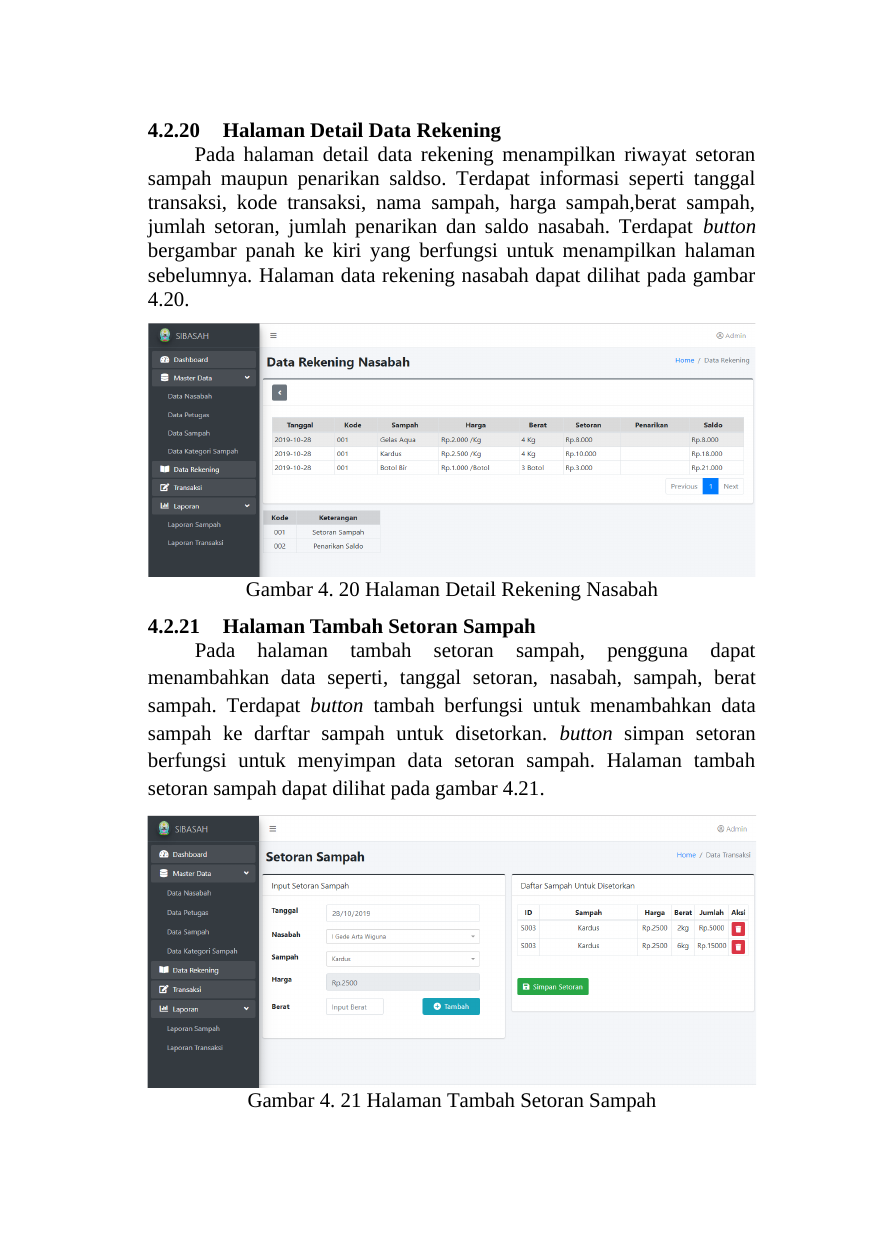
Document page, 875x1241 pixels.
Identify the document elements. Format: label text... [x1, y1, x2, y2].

picture [147, 815, 757, 1088]
text Pada halaman detail data rekening menampilkan riwayat setoran sampah maupun penarikan saldso. Terdapat informasi seperti tanggal transaksi, kode transaksi, nama sampah, harga sampah,berat sampah, jumlah setoran, jumlah penarikan dan saldo nasabah. Terdapat button bergambar panah ke kiri yang berfungsi untuk menampilkan halaman sebelumnya. Halaman data rekening nasabah dapat dilihat pada gambar 4.20. [148, 142, 756, 311]
subtitle Halaman Detail Data Rekening [148, 118, 756, 142]
subtitle Halaman Tambah Setoran Sampah [148, 614, 756, 638]
list Pada halaman tambah setoran sampah, pengguna dapat menambahkan data seperti, tanggal setoran, nasabah, sampah, berat sampah. Terdapat button tambah berfungsi untuk menambahkan data sampah ke darftar sampah untuk disetorkan. button simpan setoran berfungsi untuk menyimpan data setoran sampah. Halaman tambah setoran sampah dapat dilihat pada gambar 4.21. [148, 638, 756, 800]
picture [148, 323, 756, 577]
